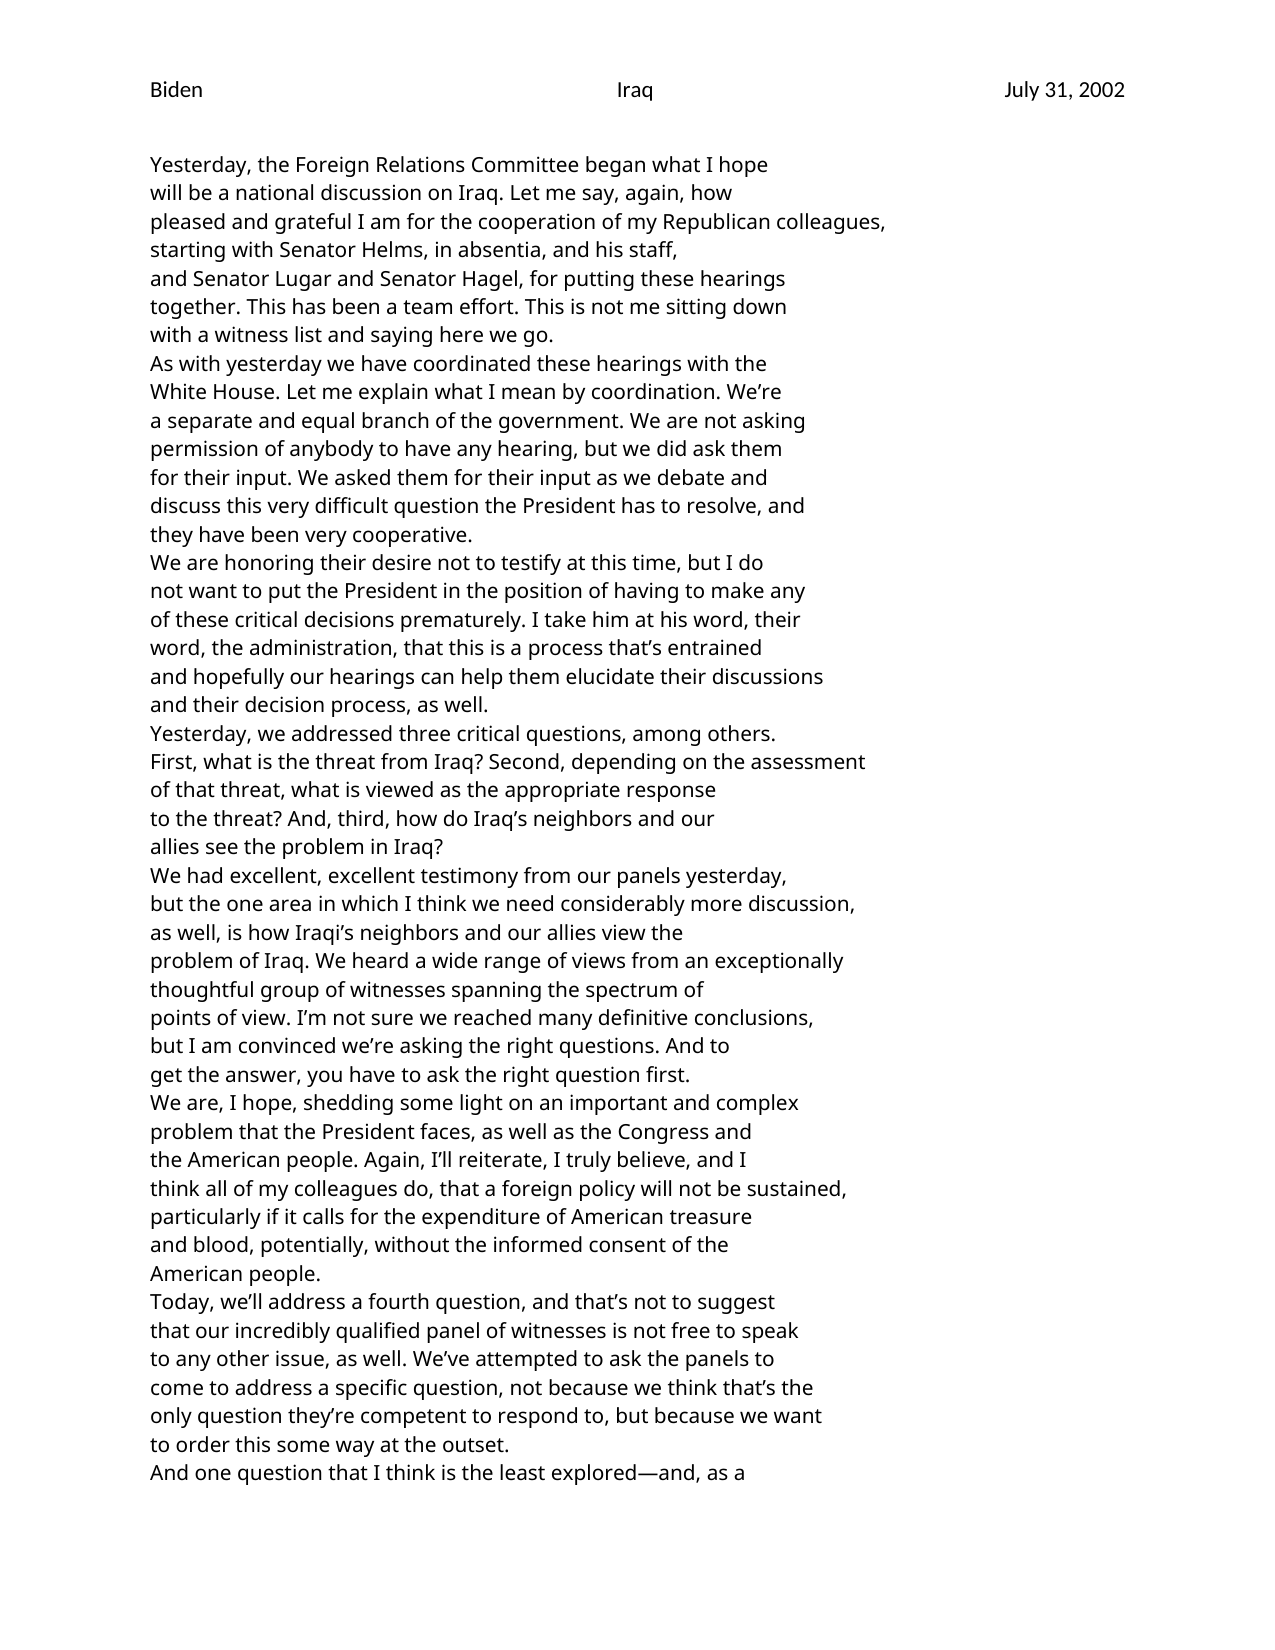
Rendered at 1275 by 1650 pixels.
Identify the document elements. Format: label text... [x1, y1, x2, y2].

text and their decision process, as well. [150, 690, 1125, 719]
text permission of anybody to have any hearing, but we did ask them [150, 434, 1125, 463]
text word, the administration, that this is a process that’s entrained [150, 633, 1125, 662]
text but the one area in which I think we need considerably more discussion, [150, 889, 1125, 918]
text only question they’re competent to respond to, but because we want [150, 1401, 1125, 1430]
text First, what is the threat from Iraq? Second, depending on the assessment [150, 747, 1125, 776]
text and Senator Lugar and Senator Hagel, for putting these hearings [150, 264, 1125, 292]
text And one question that I think is the least explored—and, as a [150, 1458, 1125, 1487]
text discuss this very difficult question the President has to resolve, and [150, 491, 1125, 520]
text White House. Let me explain what I mean by coordination. We’re [150, 377, 1125, 406]
text to any other issue, as well. We’ve attempted to ask the panels to [150, 1344, 1125, 1373]
text with a witness list and saying here we go. [150, 321, 1125, 349]
text but I am convinced we’re asking the right questions. And to [150, 1032, 1125, 1060]
text Today, we’ll address a fourth question, and that’s not to suggest [150, 1287, 1125, 1316]
text and hopefully our hearings can help them elucidate their discussions [150, 662, 1125, 690]
text of that threat, what is viewed as the appropriate response [150, 776, 1125, 804]
text American people. [150, 1259, 1125, 1287]
text for their input. We asked them for their input as we debate and [150, 463, 1125, 491]
text will be a national discussion on Iraq. Let me say, again, how [150, 178, 1125, 207]
text they have been very cooperative. [150, 520, 1125, 548]
text Yesterday, we addressed three critical questions, among others. [150, 719, 1125, 747]
text as well, is how Iraqi’s neighbors and our allies view the [150, 918, 1125, 946]
text We had excellent, excellent testimony from our panels yesterday, [150, 861, 1125, 889]
text problem that the President faces, as well as the Congress and [150, 1117, 1125, 1145]
text starting with Senator Helms, in absentia, and his staff, [150, 235, 1125, 264]
text As with yesterday we have coordinated these hearings with the [150, 349, 1125, 377]
text a separate and equal branch of the government. We are not asking [150, 406, 1125, 434]
text points of view. I’m not sure we reached many definitive conclusions, [150, 1003, 1125, 1032]
text that our incredibly qualified panel of witnesses is not free to speak [150, 1316, 1125, 1344]
text of these critical decisions prematurely. I take him at his word, their [150, 605, 1125, 633]
text the American people. Again, I’ll reiterate, I truly believe, and I [150, 1145, 1125, 1174]
text pleased and grateful I am for the cooperation of my Republican colleagues, [150, 207, 1125, 235]
text allies see the problem in Iraq? [150, 832, 1125, 861]
text We are honoring their desire not to testify at this time, but I do [150, 548, 1125, 577]
text come to address a specific question, not because we think that’s the [150, 1373, 1125, 1401]
text not want to put the President in the position of having to make any [150, 577, 1125, 605]
text to order this some way at the outset. [150, 1430, 1125, 1458]
text Yesterday, the Foreign Relations Committee began what I hope [150, 150, 1125, 178]
text thoughtful group of witnesses spanning the spectrum of [150, 975, 1125, 1003]
text particularly if it calls for the expenditure of American treasure [150, 1202, 1125, 1231]
text get the answer, you have to ask the right question first. [150, 1060, 1125, 1088]
text together. This has been a team effort. This is not me sitting down [150, 292, 1125, 321]
text and blood, potentially, without the informed consent of the [150, 1231, 1125, 1259]
text to the threat? And, third, how do Iraq’s neighbors and our [150, 804, 1125, 832]
text We are, I hope, shedding some light on an important and complex [150, 1088, 1125, 1117]
text problem of Iraq. We heard a wide range of views from an exceptionally [150, 946, 1125, 975]
text think all of my colleagues do, that a foreign policy will not be sustained, [150, 1174, 1125, 1202]
